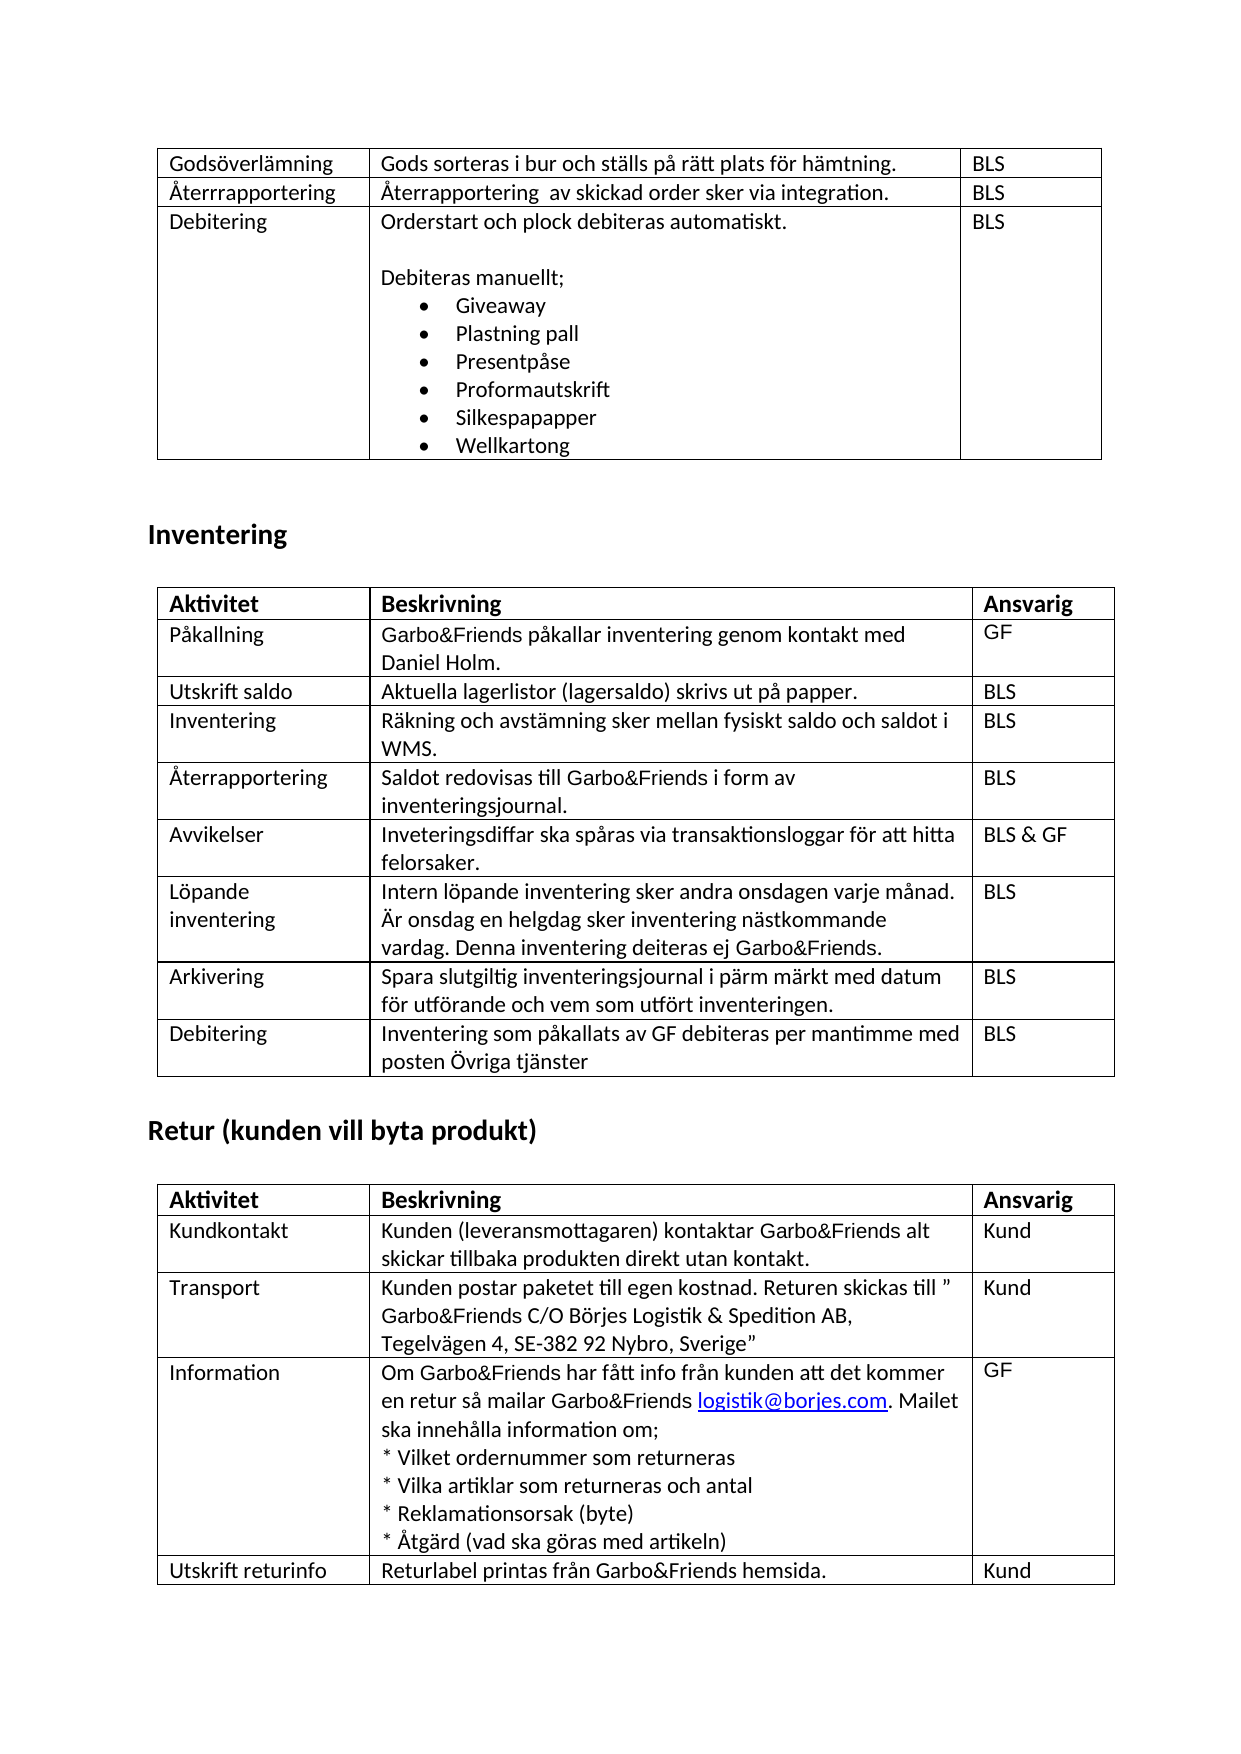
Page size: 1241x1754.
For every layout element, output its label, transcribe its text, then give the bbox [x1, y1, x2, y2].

table_header Ansvarig [973, 588, 1114, 619]
table_cell Saldot redovisas till Garbo&Friends i form av inventeringsjournal. [371, 763, 972, 819]
table_cell Kundkontakt [158, 1216, 369, 1272]
table_header Aktivitet [158, 588, 369, 619]
table_cell Om Garbo&Friends har fått info från kunden att det kommer en retur så mailar Garbo&Friends logistik@borjes.com. Mailet ska innehålla information om; * Vilket ordernummer som returneras * Vilka artiklar som returneras och antal * Reklamationsorsak (byte) * Åtgärd (vad ska göras med artikeln) [370, 1358, 972, 1555]
table_cell Kunden postar paketet till egen kostnad. Returen skickas till ” Garbo&Friends C/O Börjes Logistik & Spedition AB, Tegelvägen 4, SE-382 92 Nybro, Sverige” [370, 1273, 972, 1357]
table_cell Godsöverlämning [158, 149, 369, 177]
table_cell BLS [973, 877, 1114, 961]
table_header Beskrivning [371, 588, 972, 619]
text Retur (kunden vill byta produkt) [148, 1112, 1093, 1148]
table_cell BLS [973, 706, 1114, 762]
table_cell Spara slutgiltig inventeringsjournal i pärm märkt med datum för utförande och vem som utfört inventeringen. [371, 963, 972, 1018]
table_cell GF [973, 1358, 1114, 1555]
table_header Beskrivning [370, 1185, 972, 1215]
table_cell BLS [973, 1020, 1114, 1076]
table_cell BLS [961, 207, 1101, 459]
table_header Aktivitet [158, 1185, 369, 1215]
table_cell Löpande inventering [158, 877, 369, 961]
table_cell Utskrift saldo [158, 677, 369, 705]
table_cell Kunden (leveransmottagaren) kontaktar Garbo&Friends alt skickar tillbaka produkten direkt utan kontakt. [370, 1216, 972, 1272]
table_cell BLS [973, 763, 1114, 819]
table_cell Utskrift returinfo [158, 1556, 369, 1584]
table_cell BLS [961, 178, 1101, 206]
table_cell GF [973, 620, 1114, 676]
table_cell Inveteringsdiffar ska spåras via transaktionsloggar för att hitta felorsaker. [371, 820, 972, 876]
table_cell Återrapportering av skickad order sker via integration. [370, 178, 960, 206]
table_cell Arkivering [158, 963, 369, 1018]
table_cell Kund [973, 1216, 1114, 1272]
table_cell Räkning och avstämning sker mellan fysiskt saldo och saldot i WMS. [371, 706, 972, 762]
text Inventering [148, 516, 1093, 552]
table_cell Avvikelser [158, 820, 369, 876]
table_cell Påkallning [158, 620, 369, 676]
table_cell BLS [973, 677, 1114, 705]
table_cell Debitering [158, 1020, 369, 1076]
table_cell Gods sorteras i bur och ställs på rätt plats för hämtning. [370, 149, 960, 177]
table_cell Återrapportering [158, 763, 369, 819]
table_header Ansvarig [973, 1185, 1114, 1215]
table_cell BLS [973, 963, 1114, 1018]
table_cell Information [158, 1358, 369, 1555]
table_cell Kund [973, 1273, 1114, 1357]
table_cell Debitering [158, 207, 369, 459]
table_cell Återrrapportering [158, 178, 369, 206]
table_cell Transport [158, 1273, 369, 1357]
table_cell Kund [973, 1556, 1114, 1584]
table_cell Aktuella lagerlistor (lagersaldo) skrivs ut på papper. [371, 677, 972, 705]
table_cell Garbo&Friends påkallar inventering genom kontakt med Daniel Holm. [371, 620, 972, 676]
table_cell Orderstart och plock debiteras automatiskt. Debiteras manuellt; Giveaway Plastning pall Presentpåse Proformautskrift Silkespapapper Wellkartong [370, 207, 960, 459]
table_cell Returlabel printas från Garbo&Friends hemsida. [370, 1556, 972, 1584]
table_cell BLS & GF [973, 820, 1114, 876]
table_cell Inventering [158, 706, 369, 762]
table_cell BLS [961, 149, 1101, 177]
table_cell Intern löpande inventering sker andra onsdagen varje månad. Är onsdag en helgdag sker inventering nästkommande vardag. Denna inventering deiteras ej Garbo&Friends. [371, 877, 972, 961]
table_cell Inventering som påkallats av GF debiteras per mantimme med posten Övriga tjänster [371, 1020, 972, 1076]
